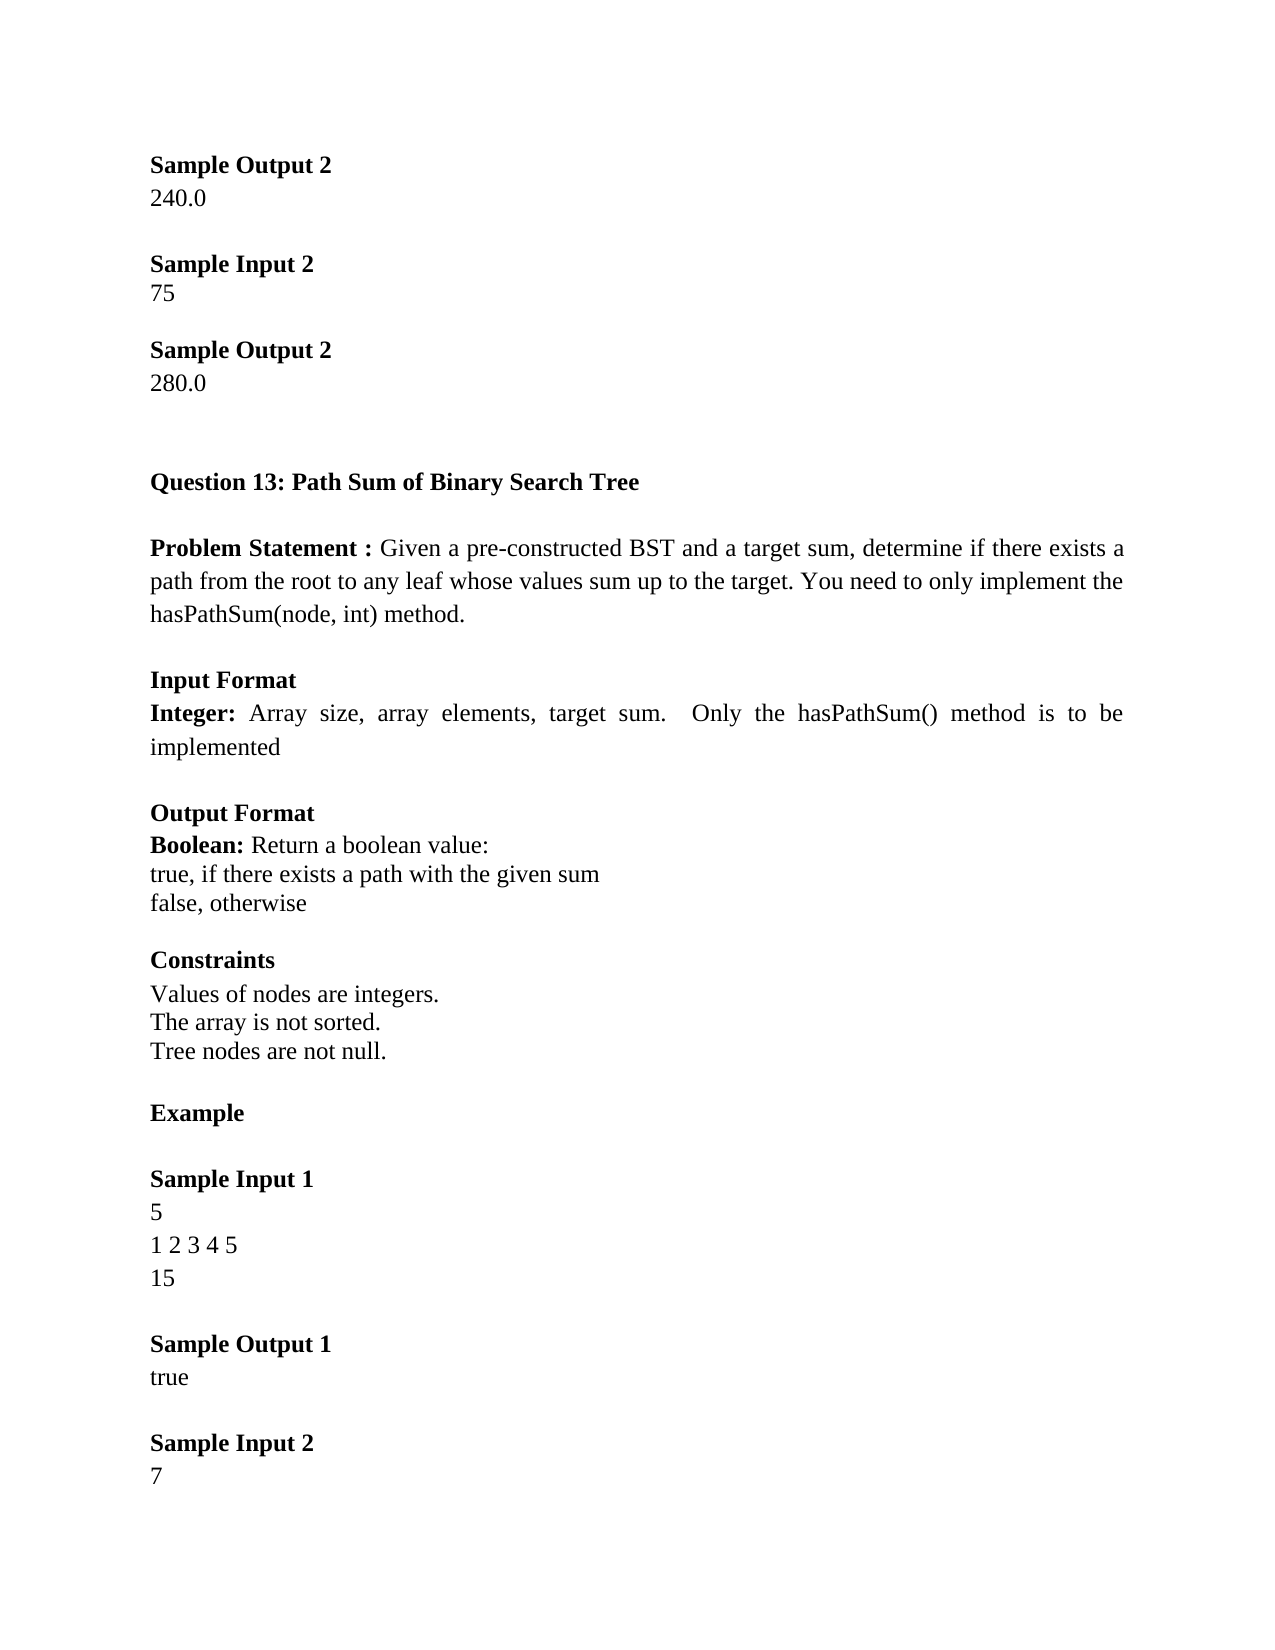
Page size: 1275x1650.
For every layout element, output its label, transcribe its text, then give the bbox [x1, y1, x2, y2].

text 75 [150, 278, 1125, 307]
text true [150, 1362, 1125, 1391]
text 7 [150, 1461, 1125, 1490]
text Sample Input 1 [150, 1164, 1125, 1193]
text Example [150, 1098, 1125, 1127]
text true, if there exists a path with the given sum [150, 859, 1125, 888]
text Input Format [150, 666, 1125, 694]
text 240.0 [150, 183, 1125, 212]
text The array is not sorted. [150, 1007, 1125, 1036]
text Sample Output 2 [150, 335, 1125, 364]
text Question 13: Path Sum of Binary Search Tree [150, 467, 1125, 496]
text Sample Input 2 [150, 249, 1125, 278]
text Problem Statement : Given a pre-constructed BST and a target sum, determine if there exists a path from the root to any leaf whose values sum up to the target. You need to only implement the hasPathSum(node, int) method. [150, 533, 1125, 628]
text Values of nodes are integers. [150, 979, 1125, 1007]
text 15 [150, 1263, 1125, 1292]
text 1 2 3 4 5 [150, 1230, 1125, 1259]
text 280.0 [150, 368, 1125, 397]
text false, otherwise [150, 888, 1125, 917]
text Integer: Array size, array elements, target sum. Only the hasPathSum() method is to be implemented [150, 698, 1125, 760]
text Boolean: Return a boolean value: [150, 831, 1125, 859]
text Sample Output 1 [150, 1329, 1125, 1358]
text Output Format [150, 798, 1125, 826]
text 5 [150, 1197, 1125, 1226]
text Sample Input 2 [150, 1428, 1125, 1457]
text Constraints [150, 946, 1125, 974]
text Sample Output 2 [150, 150, 1125, 179]
text Tree nodes are not null. [150, 1036, 1125, 1065]
